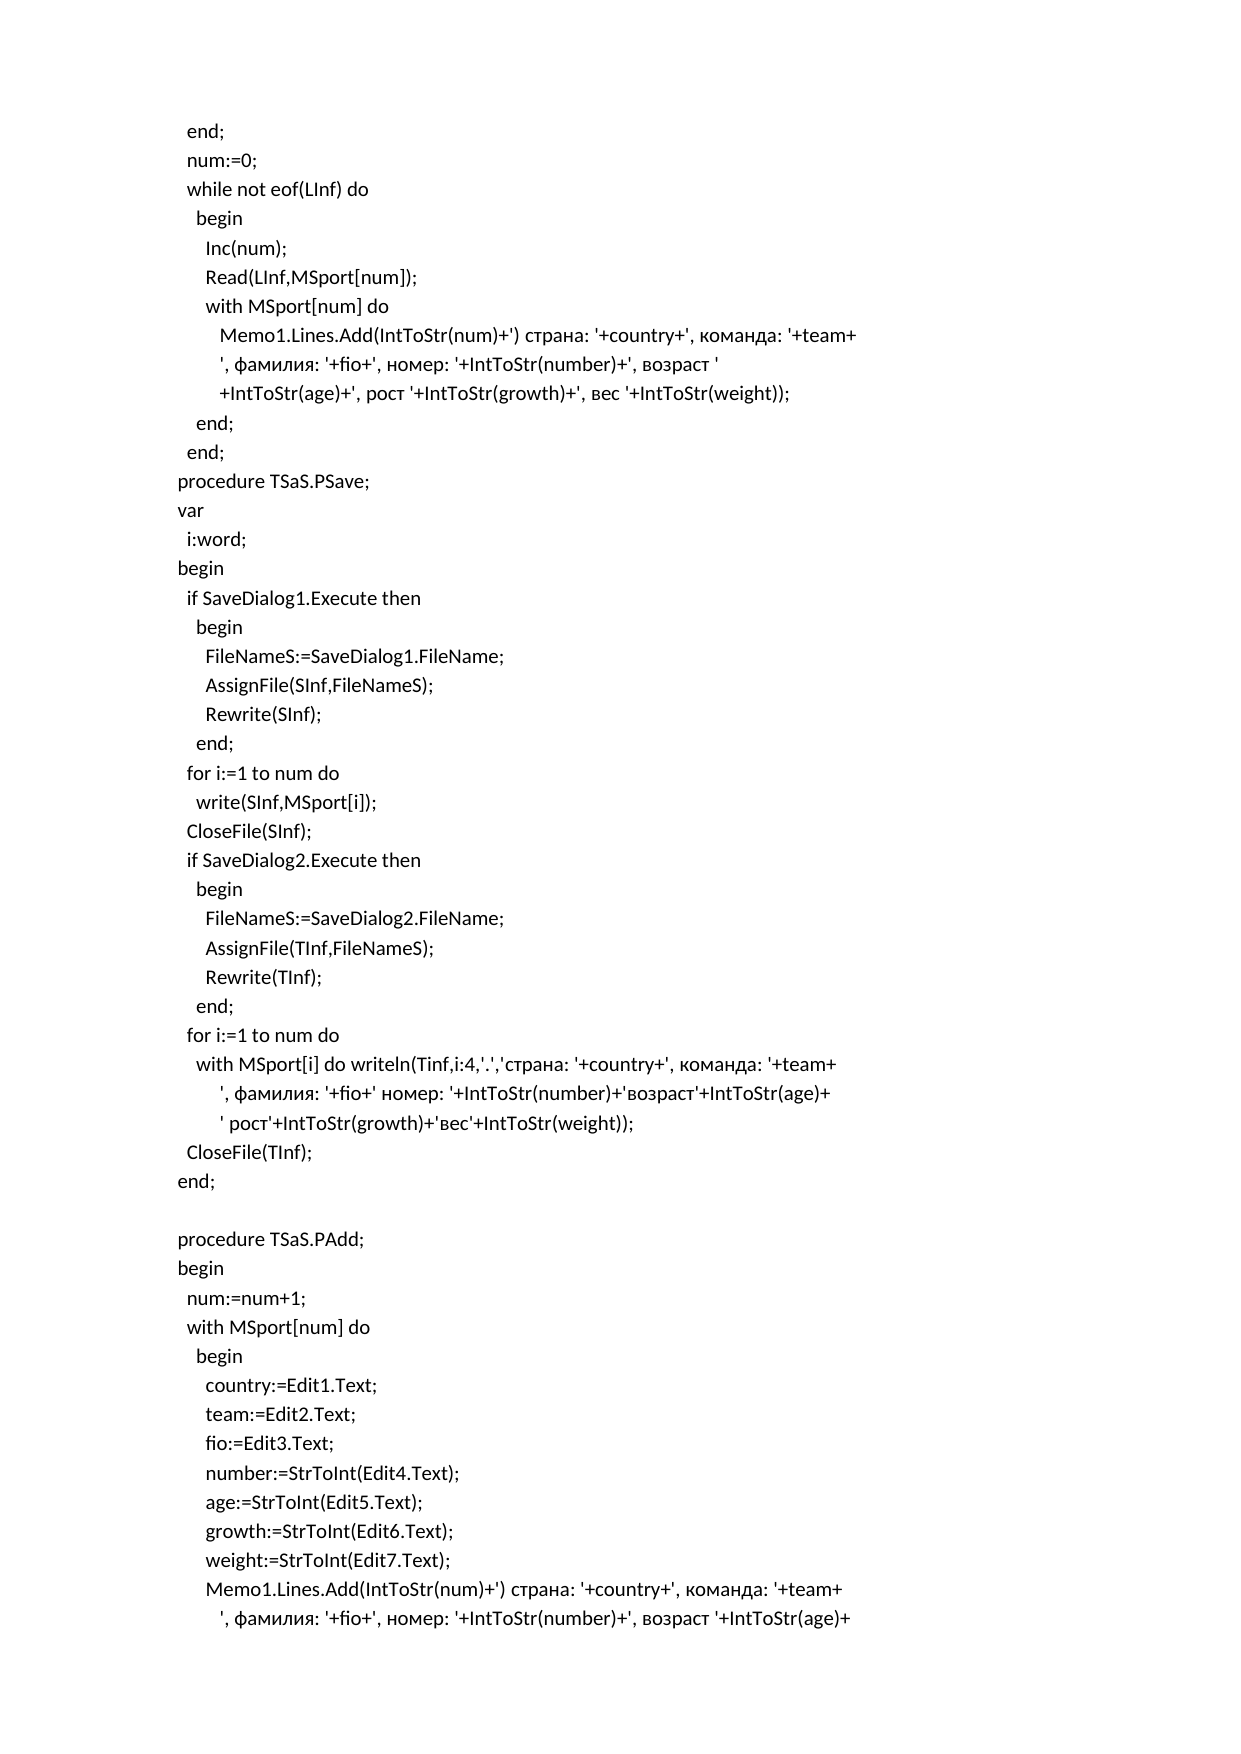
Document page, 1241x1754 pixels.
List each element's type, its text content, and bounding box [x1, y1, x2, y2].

text ', фамилия: '+fio+', номер: '+IntToStr(number)+', возраст '+IntToStr(age)+ [177, 1606, 1152, 1631]
text FileNameS:=SaveDialog1.FileName; [177, 643, 1152, 668]
text with MSport[num] do [177, 293, 1152, 318]
text procedure TSaS.PAdd; [177, 1226, 1152, 1252]
text Memo1.Lines.Add(IntToStr(num)+') страна: '+country+', команда: '+team+ [177, 1576, 1152, 1602]
text begin [177, 206, 1152, 231]
text growth:=StrToInt(Edit6.Text); [177, 1518, 1152, 1543]
text CloseFile(SInf); [177, 818, 1152, 843]
text begin [177, 556, 1152, 581]
text end; [177, 410, 1152, 435]
text Read(LInf,MSport[num]); [177, 264, 1152, 289]
text begin [177, 1343, 1152, 1368]
text begin [177, 614, 1152, 639]
text ', фамилия: '+fio+', номер: '+IntToStr(number)+', возраст ' [177, 351, 1152, 377]
text begin [177, 876, 1152, 902]
text FileNameS:=SaveDialog2.FileName; [177, 906, 1152, 931]
text weight:=StrToInt(Edit7.Text); [177, 1547, 1152, 1573]
text AssignFile(SInf,FileNameS); [177, 672, 1152, 698]
text with MSport[i] do writeln(Tinf,i:4,'.','страна: '+country+', команда: '+team+ [177, 1051, 1152, 1077]
text country:=Edit1.Text; [177, 1372, 1152, 1398]
text Inc(num); [177, 235, 1152, 260]
text AssignFile(TInf,FileNameS); [177, 935, 1152, 960]
text with MSport[num] do [177, 1314, 1152, 1339]
text while not eof(LInf) do [177, 176, 1152, 202]
text for i:=1 to num do [177, 1022, 1152, 1048]
text ' рост'+IntToStr(growth)+'вес'+IntToStr(weight)); [177, 1110, 1152, 1135]
text end; [177, 439, 1152, 464]
text if SaveDialog2.Execute then [177, 847, 1152, 873]
text Rewrite(SInf); [177, 701, 1152, 727]
text ', фамилия: '+fio+' номер: '+IntToStr(number)+'возраст'+IntToStr(age)+ [177, 1081, 1152, 1106]
text end; [177, 731, 1152, 756]
text var [177, 497, 1152, 523]
text end; [177, 118, 1152, 143]
text end; [177, 993, 1152, 1018]
text Memo1.Lines.Add(IntToStr(num)+') страна: '+country+', команда: '+team+ [177, 322, 1152, 348]
text if SaveDialog1.Execute then [177, 585, 1152, 610]
text Rewrite(TInf); [177, 964, 1152, 989]
text age:=StrToInt(Edit5.Text); [177, 1489, 1152, 1514]
text number:=StrToInt(Edit4.Text); [177, 1460, 1152, 1485]
text for i:=1 to num do [177, 760, 1152, 785]
text num:=0; [177, 147, 1152, 173]
text CloseFile(TInf); [177, 1139, 1152, 1164]
text team:=Edit2.Text; [177, 1401, 1152, 1427]
text begin [177, 1256, 1152, 1281]
text procedure TSaS.PSave; [177, 468, 1152, 493]
text write(SInf,MSport[i]); [177, 789, 1152, 814]
text +IntToStr(age)+', рост '+IntToStr(growth)+', вес '+IntToStr(weight)); [177, 381, 1152, 406]
text end; [177, 1168, 1152, 1193]
text num:=num+1; [177, 1285, 1152, 1310]
text i:word; [177, 526, 1152, 552]
text fio:=Edit3.Text; [177, 1431, 1152, 1456]
